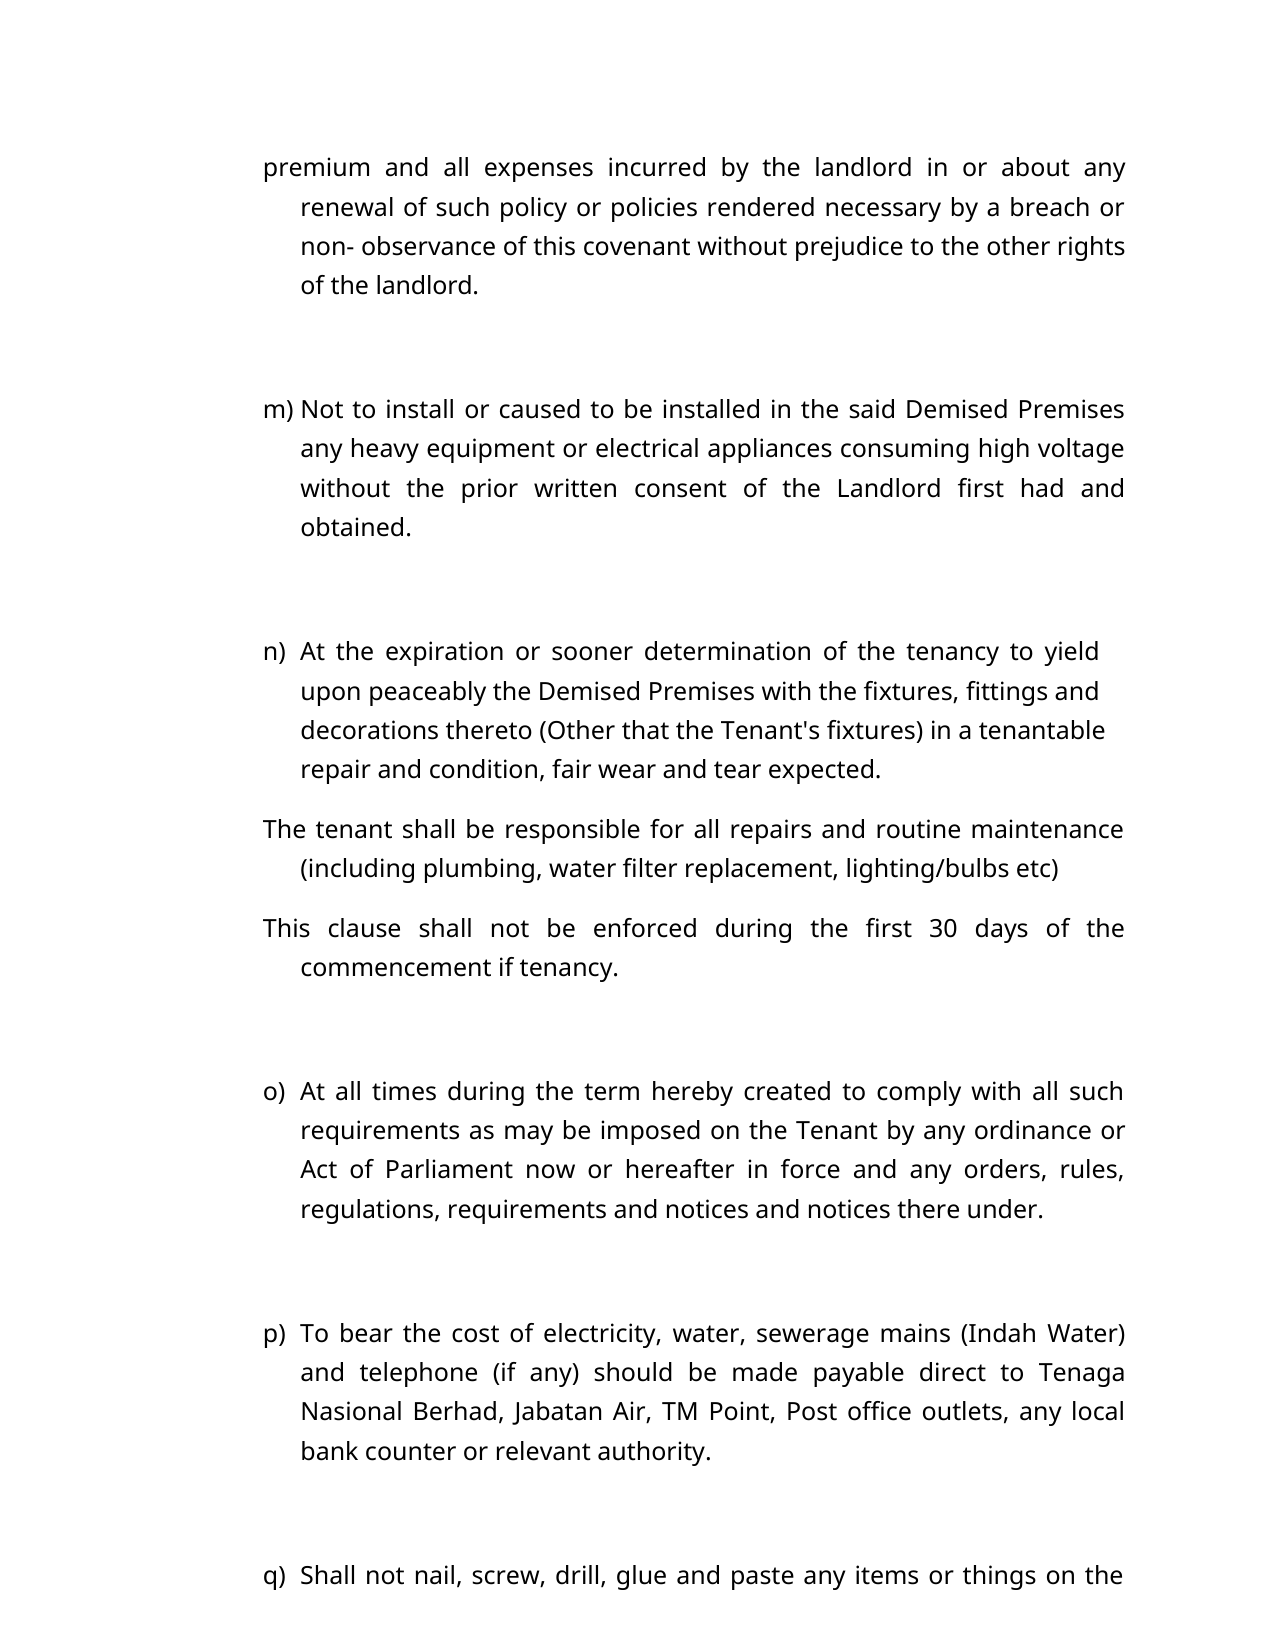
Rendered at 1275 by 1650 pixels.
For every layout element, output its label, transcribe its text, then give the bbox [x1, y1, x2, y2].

list Not to install or caused to be installed in the said Demised Premises any heavy equipment or electrical appliances consuming high voltage without the prior written consent of the Landlord first had and obtained. [263, 392, 1126, 543]
text This clause shall not be enforced during the first 30 days of the commencement if tenancy. [263, 910, 1126, 983]
list At the expiration or sooner determination of the tenancy to yield upon peaceably the Demised Premises with the fixtures, fittings and decorations thereto (Other that the Tenant's fixtures) in a tenantable repair and condition, fair wear and tear expected. [263, 634, 1132, 786]
text premium and all expenses incurred by the landlord in or about any renewal of such policy or policies rendered necessary by a breach or non- observance of this covenant without prejudice to the other rights of the landlord. [263, 150, 1126, 302]
text The tenant shall be responsible for all repairs and routine maintenance (including plumbing, water filter replacement, lighting/bulbs etc) [263, 812, 1125, 885]
list At all times during the term hereby created to comply with all such requirements as may be imposed on the Tenant by any ordinance or Act of Parliament now or hereafter in force and any orders, rules, regulations, requirements and notices and notices there under. [263, 1074, 1126, 1225]
list To bear the cost of electricity, water, sewerage mains (Indah Water) and telephone (if any) should be made payable direct to Tenaga Nasional Berhad, Jabatan Air, TM Point, Post office outlets, any local bank counter or relevant authority. [263, 1316, 1126, 1467]
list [263, 1557, 1125, 1592]
